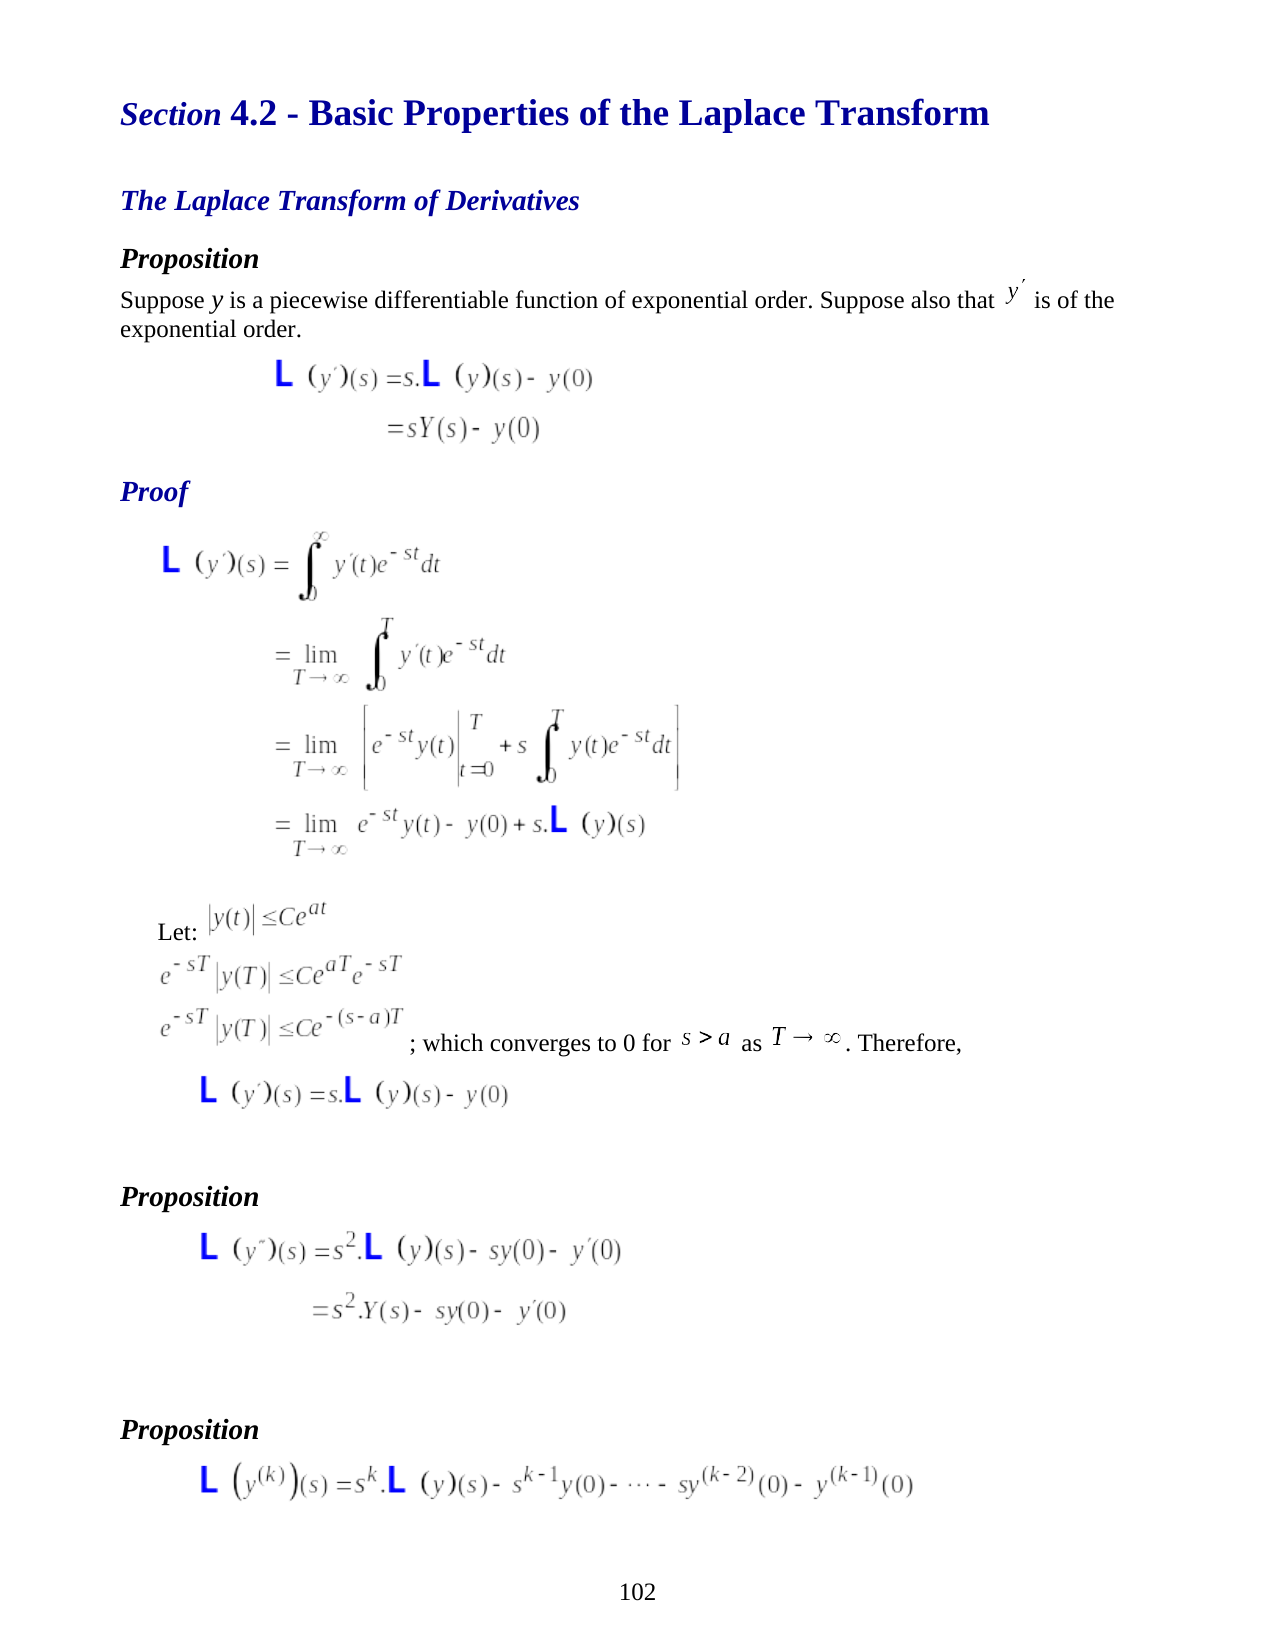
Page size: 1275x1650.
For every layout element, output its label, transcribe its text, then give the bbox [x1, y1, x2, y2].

text Suppose y is a piecewise differentiable function of exponential order. Suppose also that is of the exponential order. [120, 275, 1155, 343]
text ; which converges to 0 for as . Therefore, [157, 950, 1155, 1056]
text Section 4.2 - Basic Properties of the Laplace Transform [120, 90, 1155, 133]
text Let: [157, 892, 1155, 946]
text Proposition [120, 1179, 1155, 1213]
text Proposition [120, 1412, 1155, 1446]
text The Laplace Transform of Derivatives [120, 183, 1155, 217]
text Proposition [120, 242, 1155, 275]
text Proof [120, 474, 1155, 507]
